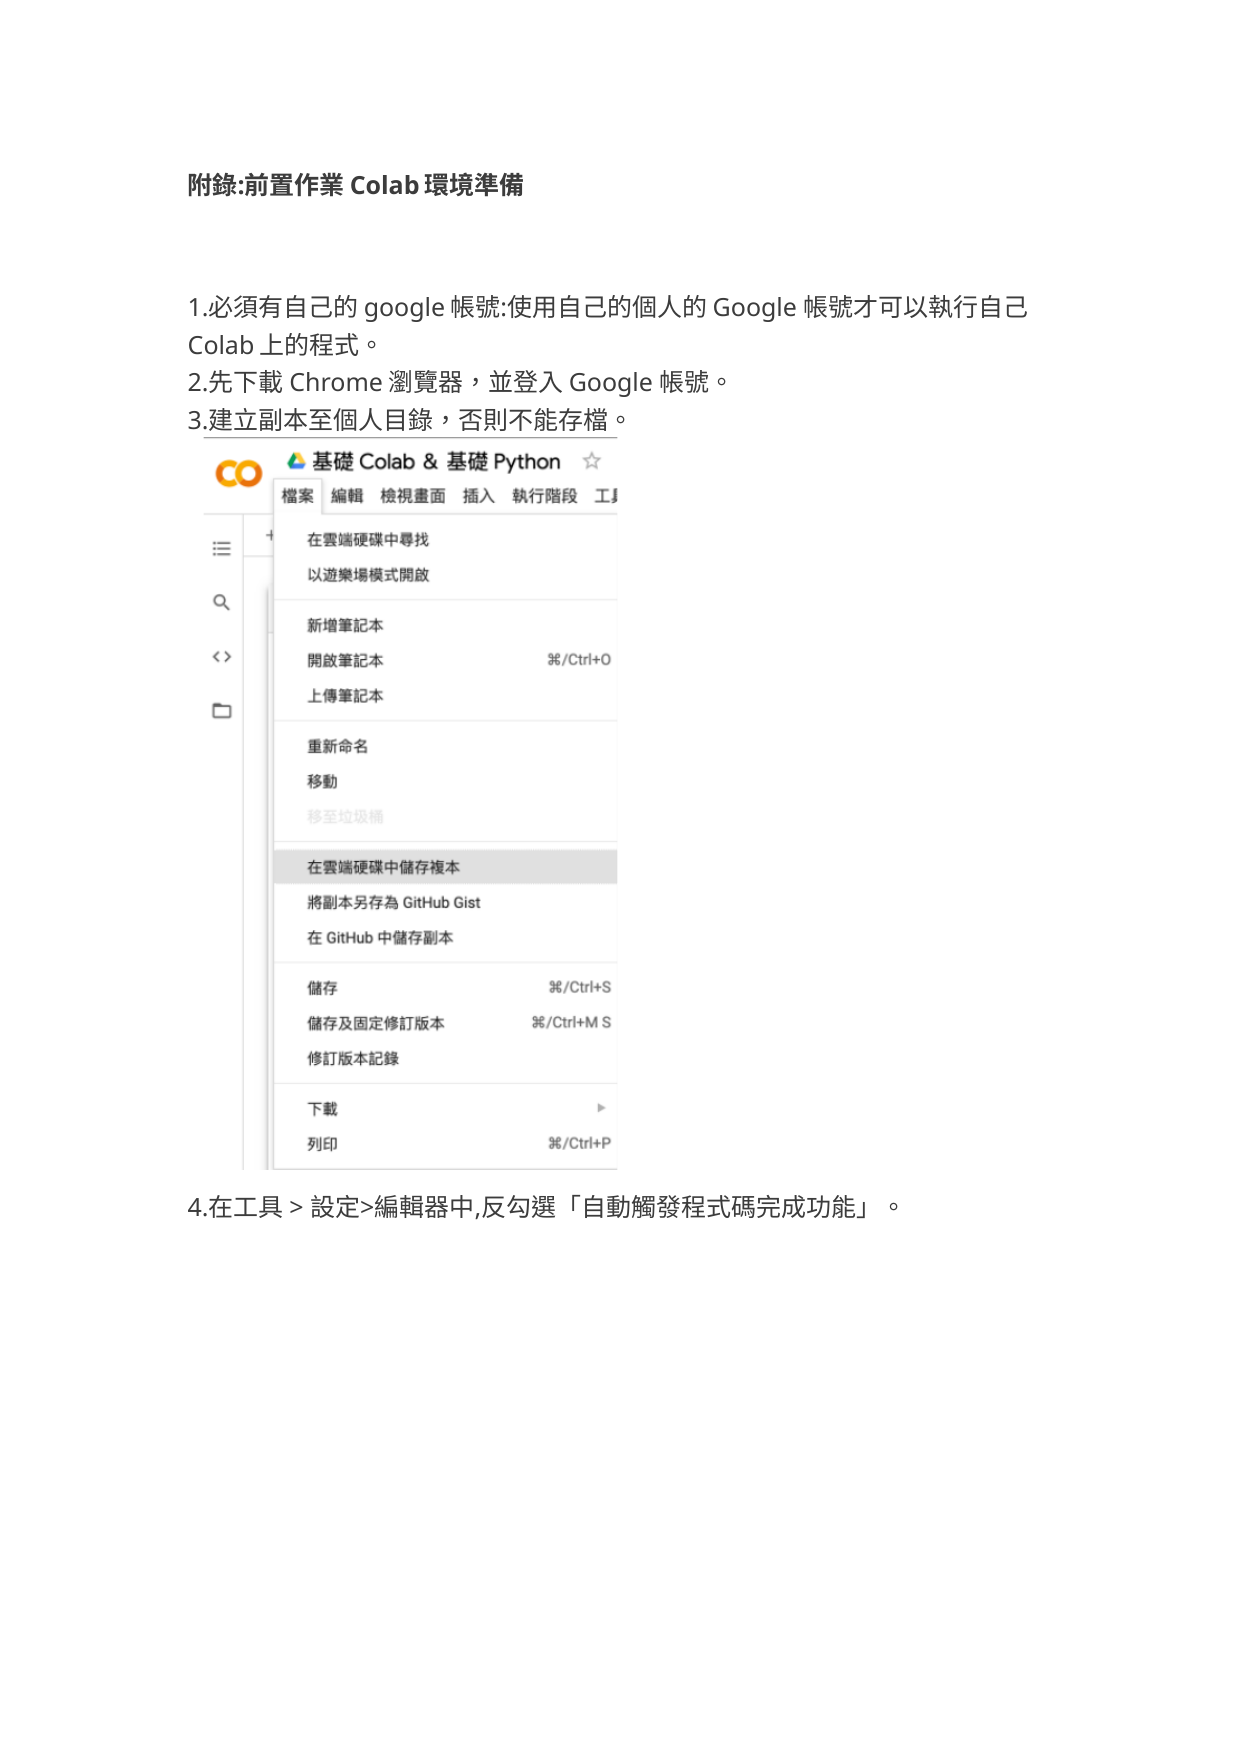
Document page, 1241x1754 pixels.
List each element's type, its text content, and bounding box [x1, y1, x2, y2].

text 1.必須有自己的google帳號:使用自己的個人的 Google 帳號才可以執行自己 Colab上的程式。 [187, 287, 1053, 362]
subtitle 附錄:前置作業Colab環境準備 [187, 164, 1053, 202]
picture [187, 437, 618, 1170]
text 2.先下載 Chrome瀏覽器，並登入 Google 帳號。 [187, 362, 1053, 399]
text 3.建立副本至個人目錄，否則不能存檔。 [187, 399, 1053, 437]
text 4.在⼯具 > 設定>編輯器中,反勾選「⾃動觸發程式碼完成功能」。 [187, 1187, 1053, 1224]
